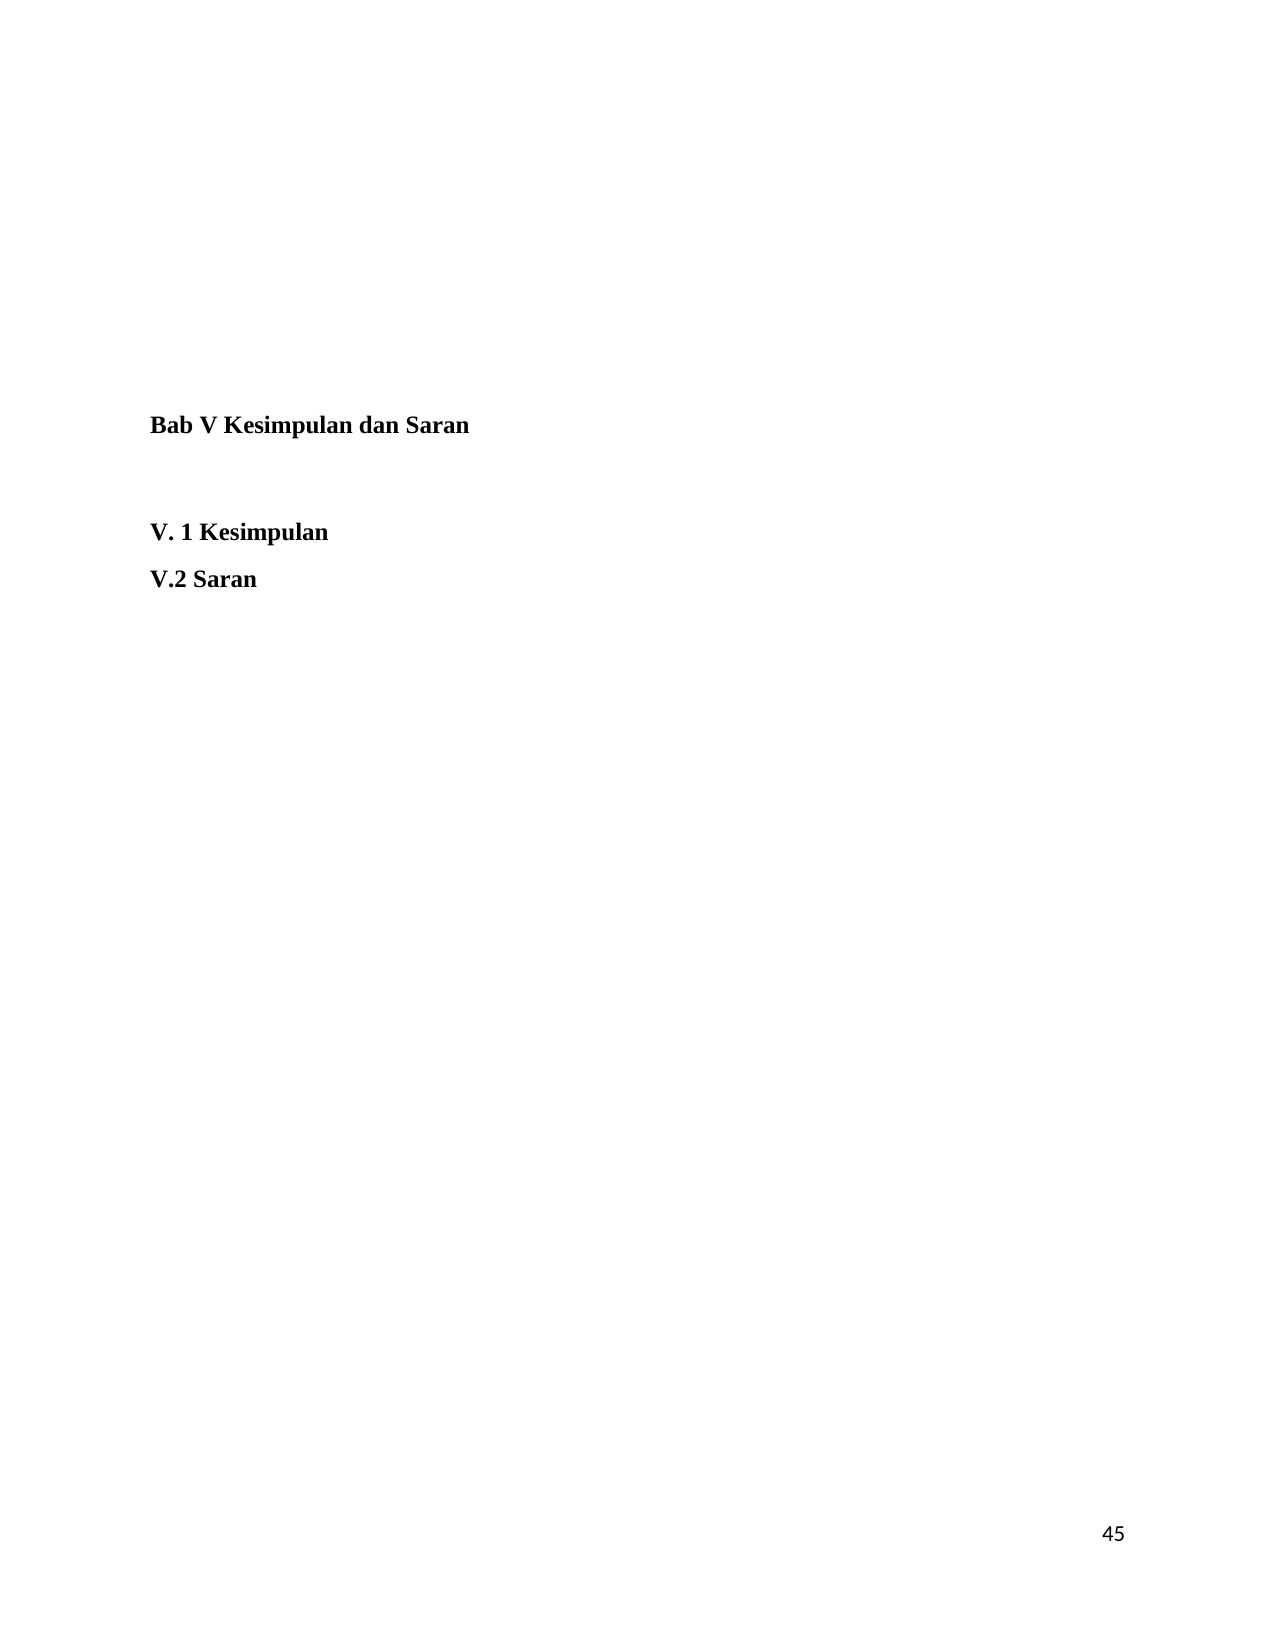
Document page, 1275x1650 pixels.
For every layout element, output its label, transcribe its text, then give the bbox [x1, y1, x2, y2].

subtitle Bab V Kesimpulan dan Saran [150, 410, 1125, 439]
subtitle V. 1 Kesimpulan [150, 517, 1125, 546]
subtitle V.2 Saran [150, 564, 1125, 593]
